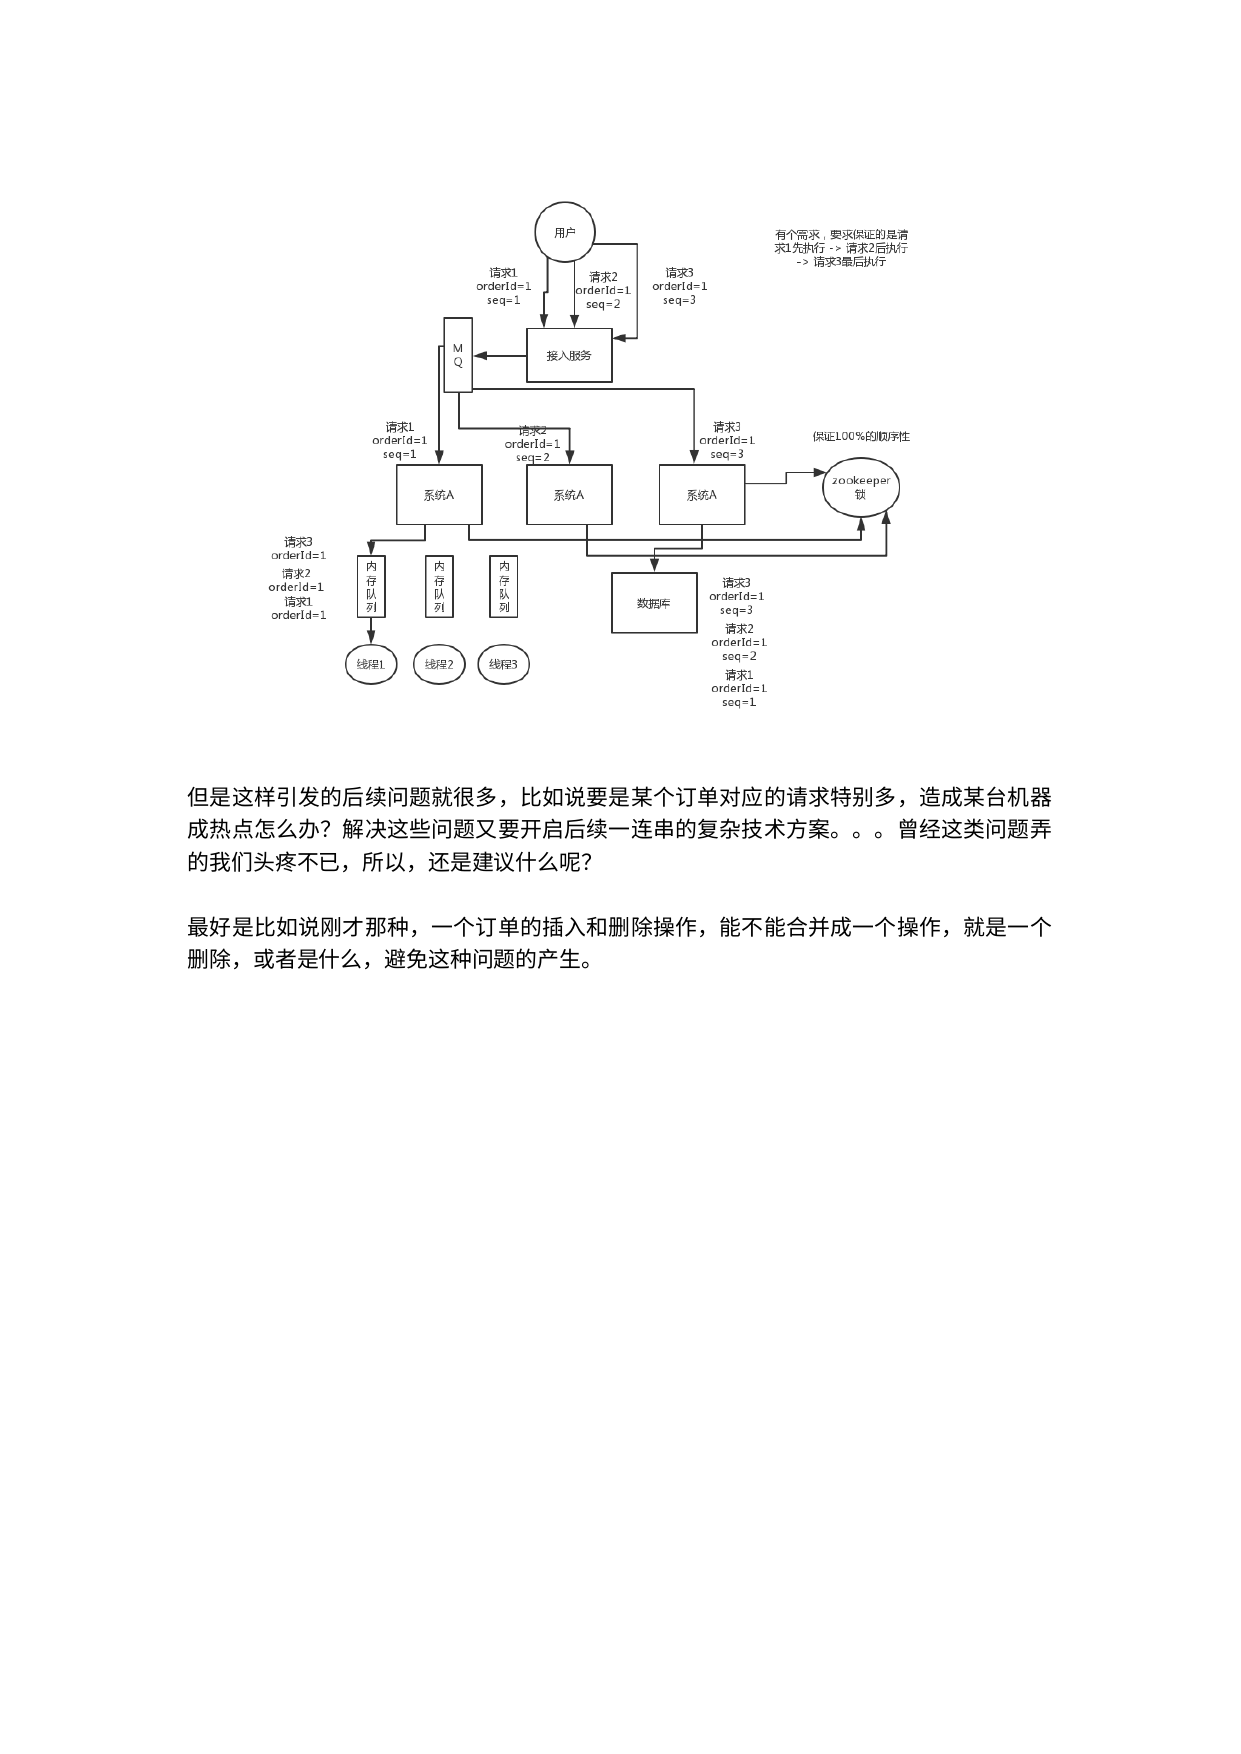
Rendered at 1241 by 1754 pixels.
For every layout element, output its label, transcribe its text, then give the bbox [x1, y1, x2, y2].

picture [187, 162, 956, 732]
text 最好是比如说刚才那种，一个订单的插入和删除操作，能不能合并成一个操作，就是一个删除，或者是什么，避免这种问题的产生。 [187, 909, 1053, 974]
text 但是这样引发的后续问题就很多，比如说要是某个订单对应的请求特别多，造成某台机器成热点怎么办？解决这些问题又要开启后续一连串的复杂技术方案。。。曾经这类问题弄的我们头疼不已，所以，还是建议什么呢？ [187, 779, 1053, 877]
